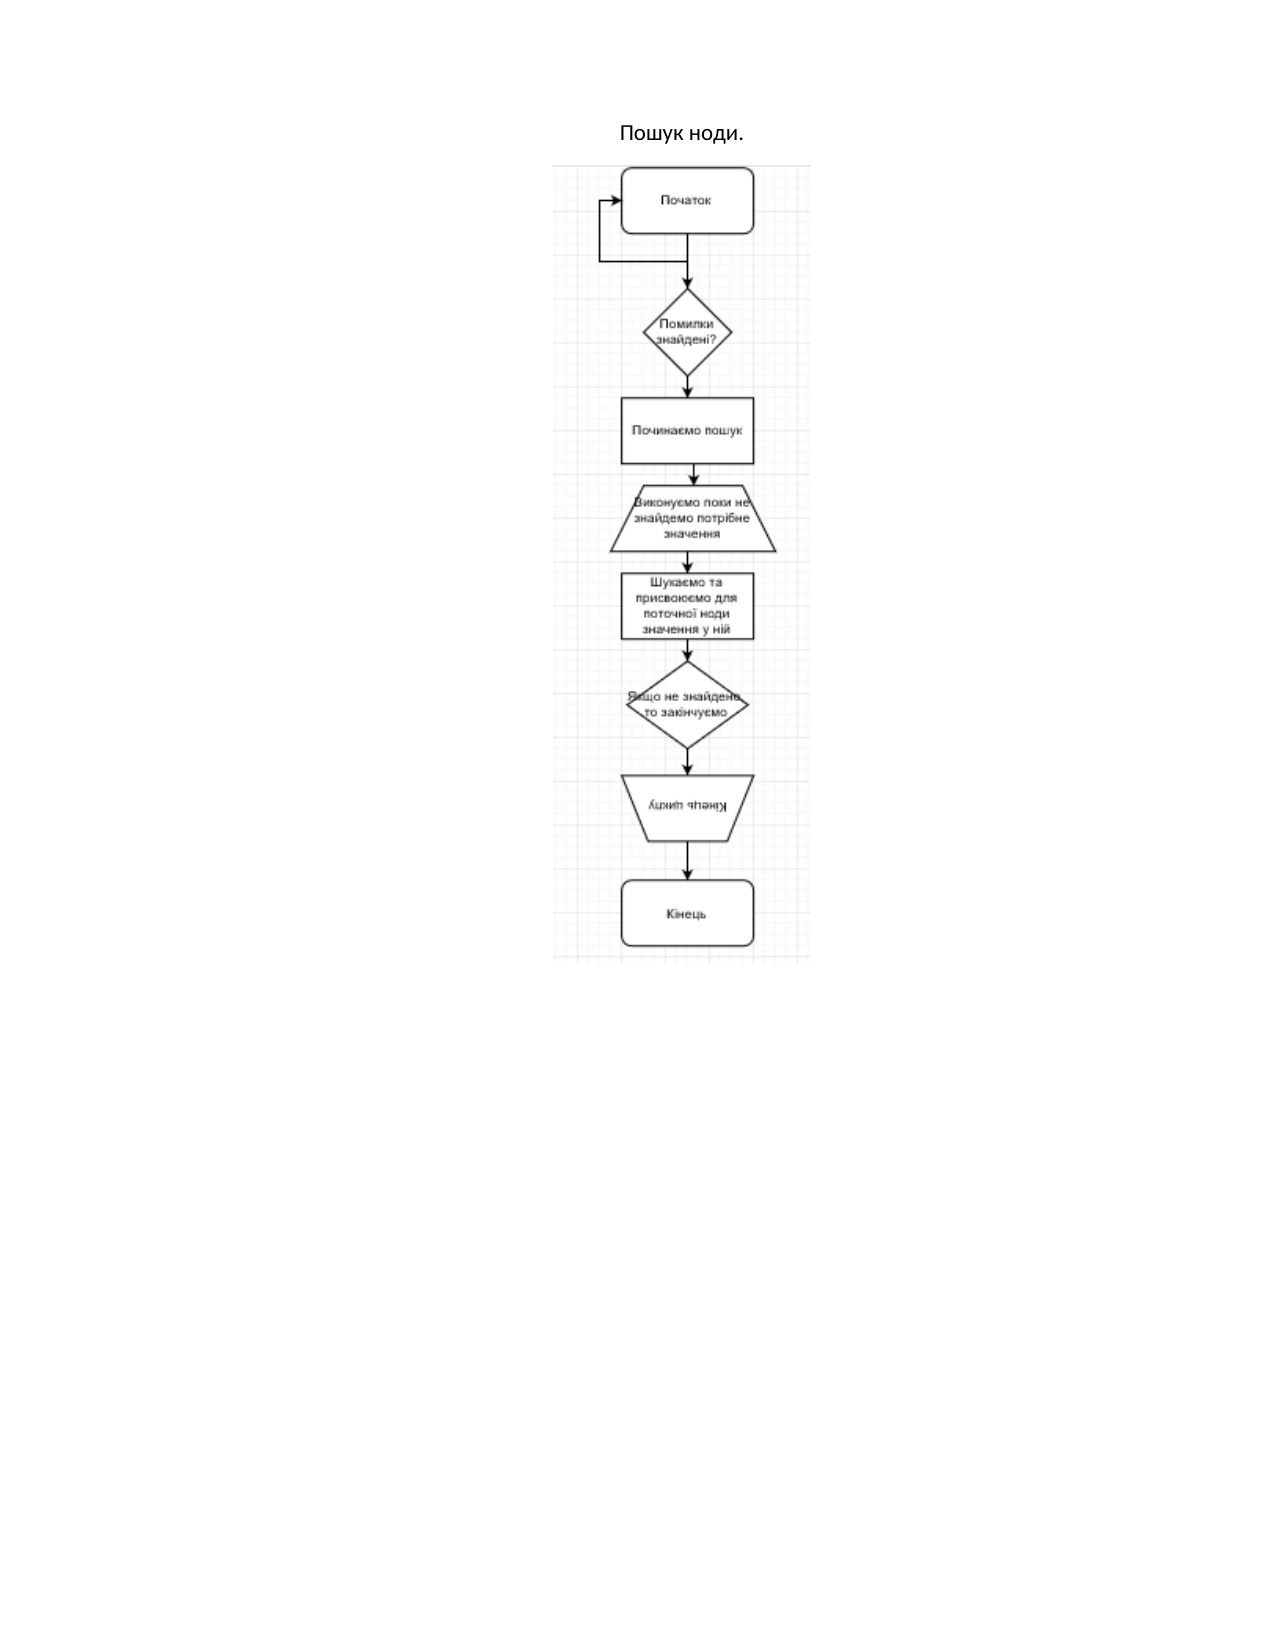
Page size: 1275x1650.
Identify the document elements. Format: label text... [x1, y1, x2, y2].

text Пошук ноди. [177, 118, 1186, 146]
picture [552, 165, 811, 964]
